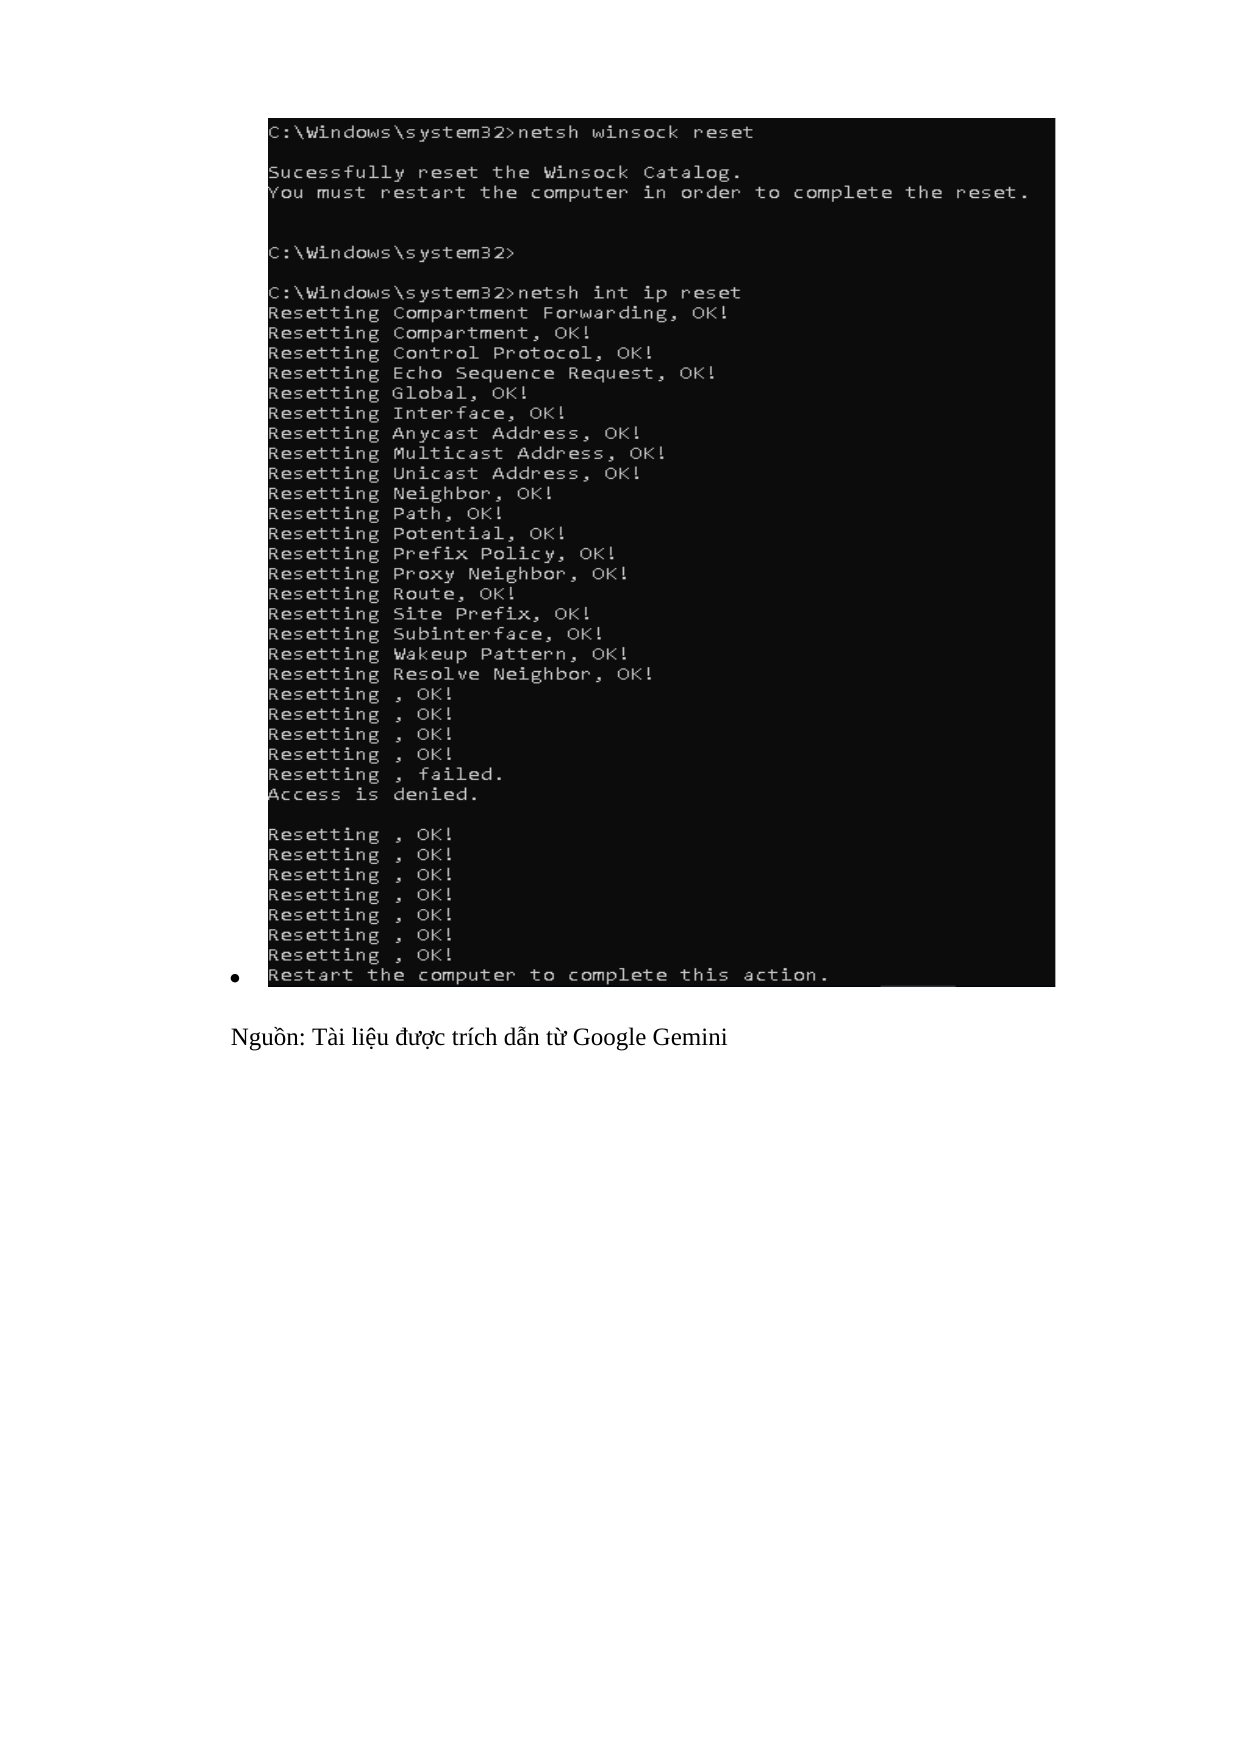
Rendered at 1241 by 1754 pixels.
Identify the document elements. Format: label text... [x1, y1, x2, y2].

text Nguồn: Tài liệu được trích dẫn từ Google Gemini [231, 1022, 1122, 1050]
picture [268, 118, 1056, 987]
